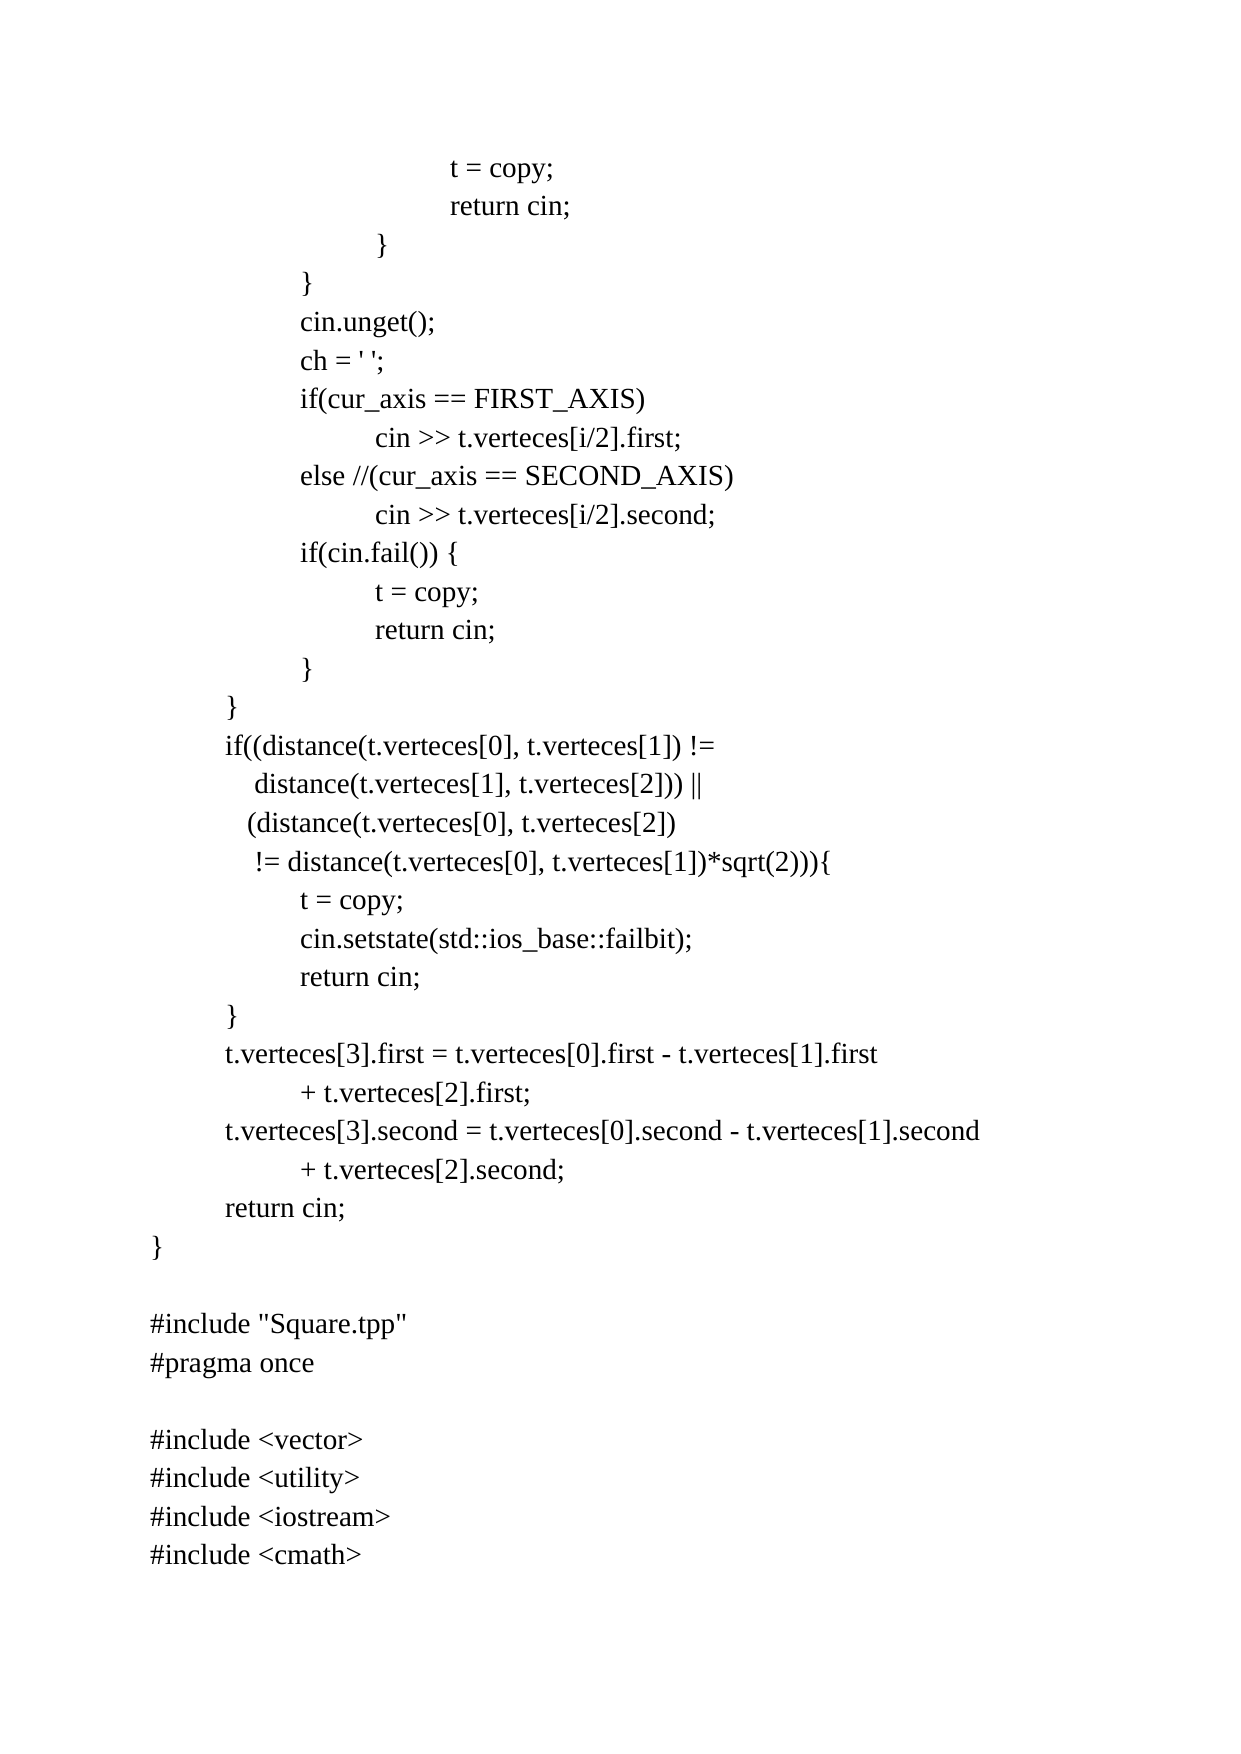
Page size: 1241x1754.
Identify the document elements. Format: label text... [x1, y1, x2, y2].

text } [150, 998, 1090, 1031]
text t = copy; [150, 150, 1090, 183]
text t.verteces[3].second = t.verteces[0].second - t.verteces[1].second [150, 1113, 1090, 1147]
text if(cin.fail()) { [150, 535, 1090, 569]
text return cin; [150, 188, 1090, 222]
text return cin; [150, 612, 1090, 646]
text t.verteces[3].first = t.verteces[0].first - t.verteces[1].first [150, 1036, 1090, 1070]
text } [150, 651, 1090, 684]
text else //(cur_axis == SECOND_AXIS) [150, 458, 1090, 492]
text } [150, 266, 1090, 299]
text (distance(t.verteces[0], t.verteces[2]) [150, 805, 1090, 839]
text if((distance(t.verteces[0], t.verteces[1]) != [150, 728, 1090, 762]
text } [150, 689, 1090, 723]
text #include <vector> [150, 1422, 1090, 1455]
text cin.setstate(std::ios_base::failbit); [150, 921, 1090, 954]
text t = copy; [150, 882, 1090, 916]
text cin >> t.verteces[i/2].first; [150, 420, 1090, 453]
text #include "Square.tpp" [150, 1306, 1090, 1340]
text ch = ' '; [150, 343, 1090, 376]
text != distance(t.verteces[0], t.verteces[1])*sqrt(2))){ [150, 844, 1090, 877]
text #pragma once [150, 1345, 1090, 1378]
text + t.verteces[2].second; [150, 1152, 1090, 1186]
text #include <utility> [150, 1460, 1090, 1494]
text return cin; [150, 959, 1090, 993]
text if(cur_axis == FIRST_AXIS) [150, 381, 1090, 415]
text + t.verteces[2].first; [150, 1075, 1090, 1108]
text } [150, 227, 1090, 261]
text cin >> t.verteces[i/2].second; [150, 497, 1090, 530]
text distance(t.verteces[1], t.verteces[2])) || [150, 767, 1090, 800]
text #include <cmath> [150, 1537, 1090, 1571]
text } [150, 1229, 1090, 1263]
text return cin; [150, 1191, 1090, 1224]
text cin.unget(); [150, 304, 1090, 338]
text #include <iostream> [150, 1499, 1090, 1532]
text t = copy; [150, 574, 1090, 607]
